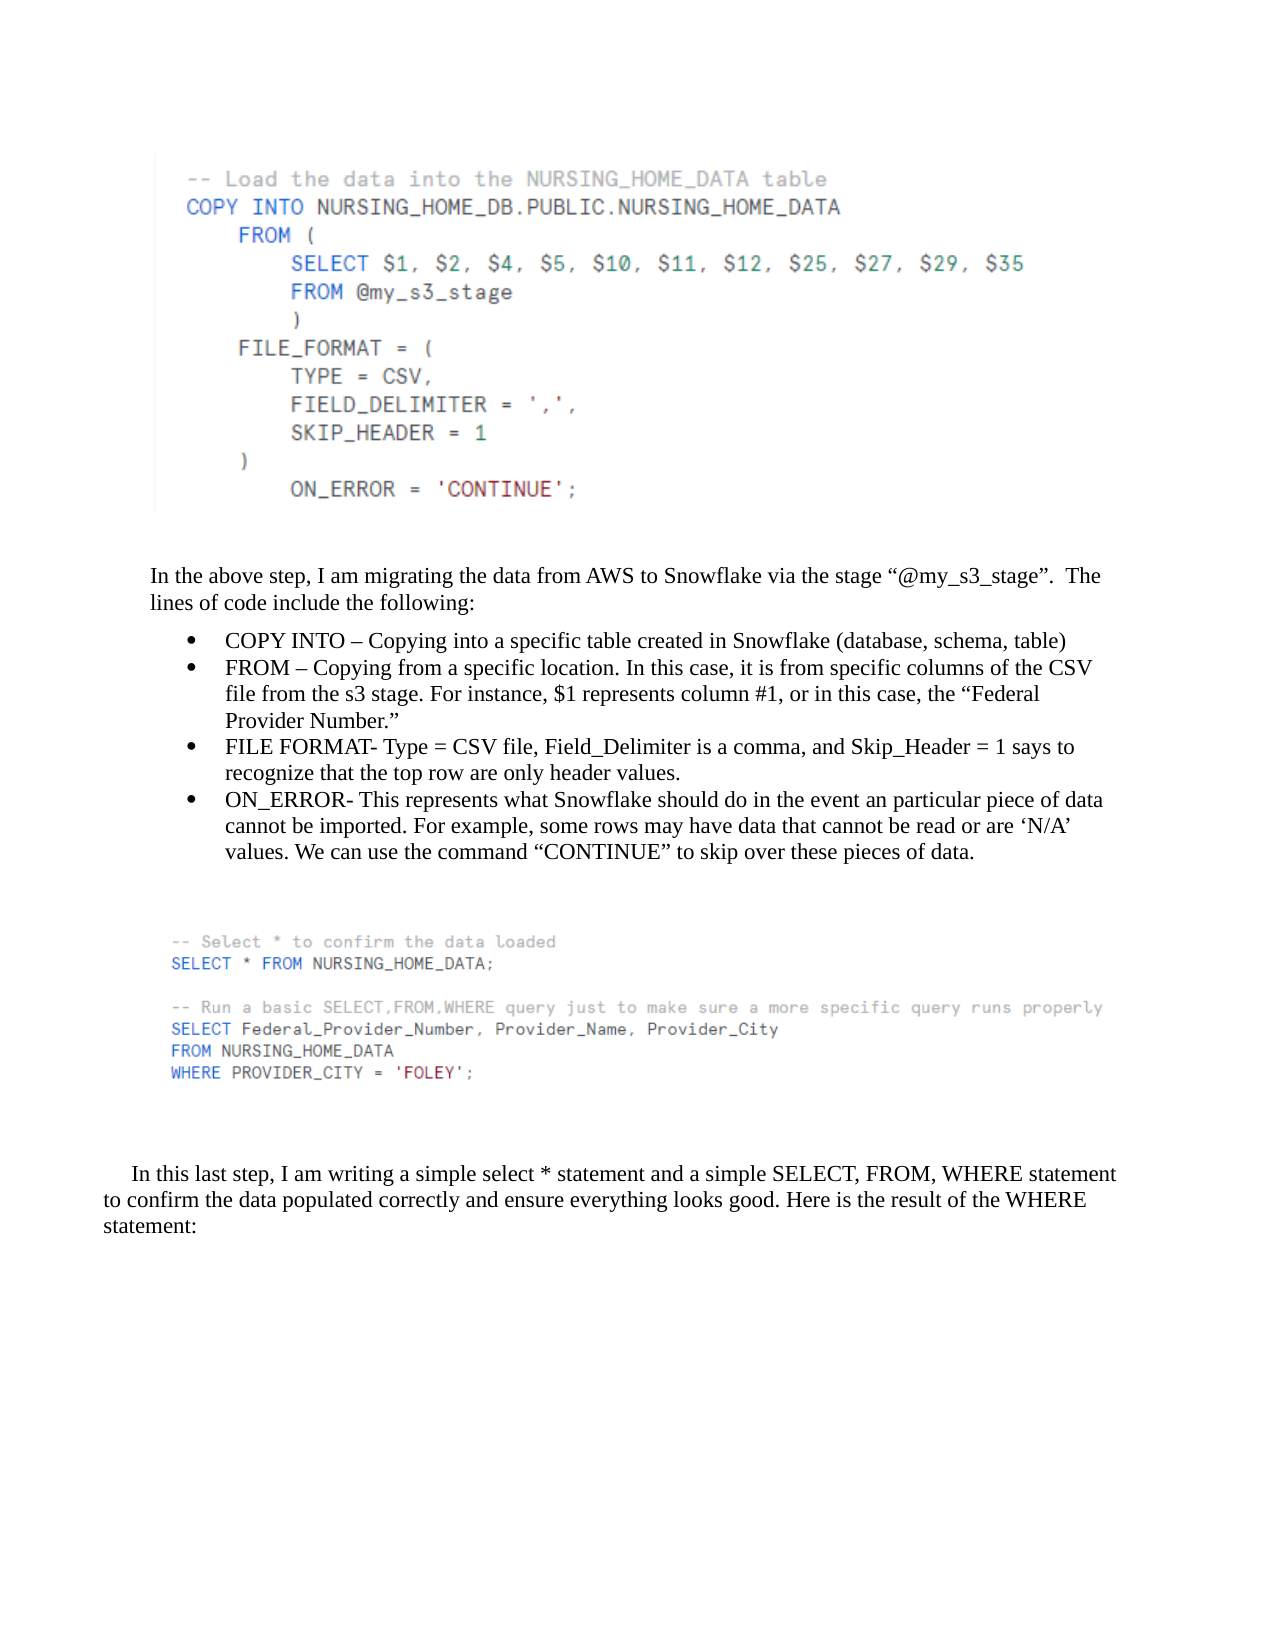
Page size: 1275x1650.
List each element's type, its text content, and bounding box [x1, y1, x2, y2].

list FILE FORMAT- Type = CSV file, Field_Delimiter is a comma, and Skip_Header = 1 says to recognize that the top row are only header values. [187, 733, 1125, 786]
list ON_ERROR- This represents what Snowflake should do in the event an particular piece of data cannot be imported. For example, some rows may have data that cannot be read or are ‘N/A’ values. We can use the command “CONTINUE” to skip over these pieces of data. [187, 786, 1125, 865]
list COPY INTO – Copying into a specific table created in Snowflake (database, schema, table) [187, 628, 1125, 654]
list FROM – Copying from a specific location. In this case, it is from specific columns of the CSV file from the s3 stage. For instance, $1 represents column #1, or in this case, the “Federal Provider Number.” [187, 654, 1125, 733]
text In this last step, I am writing a simple select * statement and a simple SELECT, FROM, WHERE statement to confirm the data populated correctly and ensure everything looks good. Here is the result of the WHERE statement: [103, 1159, 1125, 1239]
text In the above step, I am migrating the data from AWS to Snowflake via the stage “@my_s3_stage”. The lines of code include the following: [150, 562, 1125, 615]
